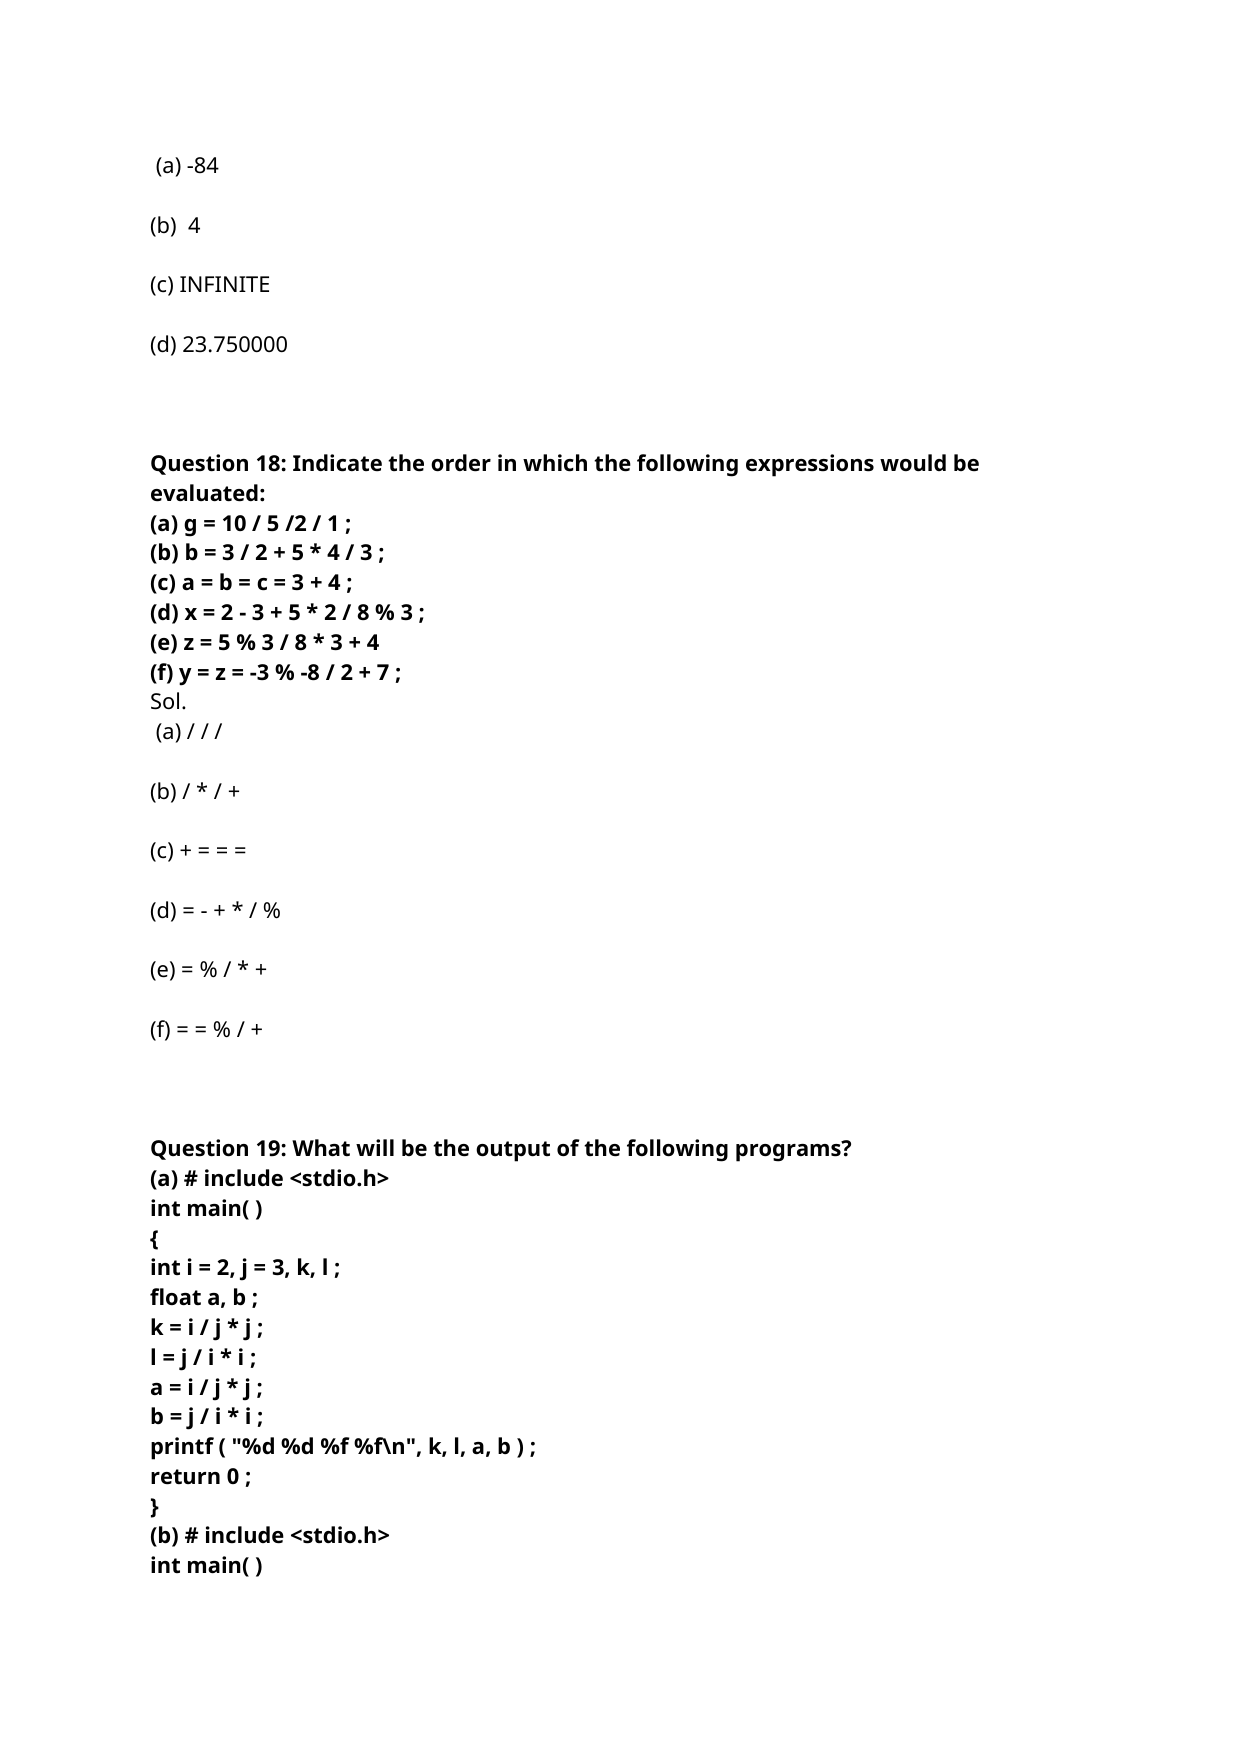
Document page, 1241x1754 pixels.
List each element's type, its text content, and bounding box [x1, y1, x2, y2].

text return 0 ; [150, 1461, 1090, 1491]
text (a) -84 [150, 150, 1090, 180]
text (c) + = = = [150, 835, 1090, 865]
text b = j / i * i ; [150, 1401, 1090, 1431]
text printf ( "%d %d %f %f\n", k, l, a, b ) ; [150, 1431, 1090, 1461]
text int main( ) [150, 1550, 1090, 1580]
text (b) 4 [150, 209, 1090, 239]
text int i = 2, j = 3, k, l ; [150, 1252, 1090, 1282]
text l = j / i * i ; [150, 1342, 1090, 1371]
text } [150, 1491, 1090, 1520]
text (d) = - + * / % [150, 895, 1090, 924]
text (d) 23.750000 [150, 329, 1090, 358]
text (d) x = 2 - 3 + 5 * 2 / 8 % 3 ; [150, 597, 1090, 627]
text Question 19: What will be the output of the following programs? [150, 1133, 1090, 1163]
text k = i / j * j ; [150, 1312, 1090, 1342]
text (a) # include <stdio.h> [150, 1163, 1090, 1193]
text (c) INFINITE [150, 269, 1090, 299]
text (b) b = 3 / 2 + 5 * 4 / 3 ; [150, 537, 1090, 567]
text Question 18: Indicate the order in which the following expressions would be evaluated: [150, 448, 1090, 507]
text (f) y = z = -3 % -8 / 2 + 7 ; [150, 656, 1090, 686]
text int main( ) [150, 1193, 1090, 1222]
text Sol. [150, 686, 1090, 716]
text (f) = = % / + [150, 1014, 1090, 1044]
text (c) a = b = c = 3 + 4 ; [150, 567, 1090, 597]
text (a) / / / [150, 716, 1090, 746]
text (e) z = 5 % 3 / 8 * 3 + 4 [150, 627, 1090, 656]
text (b) / * / + [150, 776, 1090, 805]
text float a, b ; [150, 1282, 1090, 1312]
text (a) g = 10 / 5 /2 / 1 ; [150, 507, 1090, 537]
text (e) = % / * + [150, 954, 1090, 984]
text a = i / j * j ; [150, 1371, 1090, 1401]
text (b) # include <stdio.h> [150, 1520, 1090, 1550]
text { [150, 1222, 1090, 1252]
